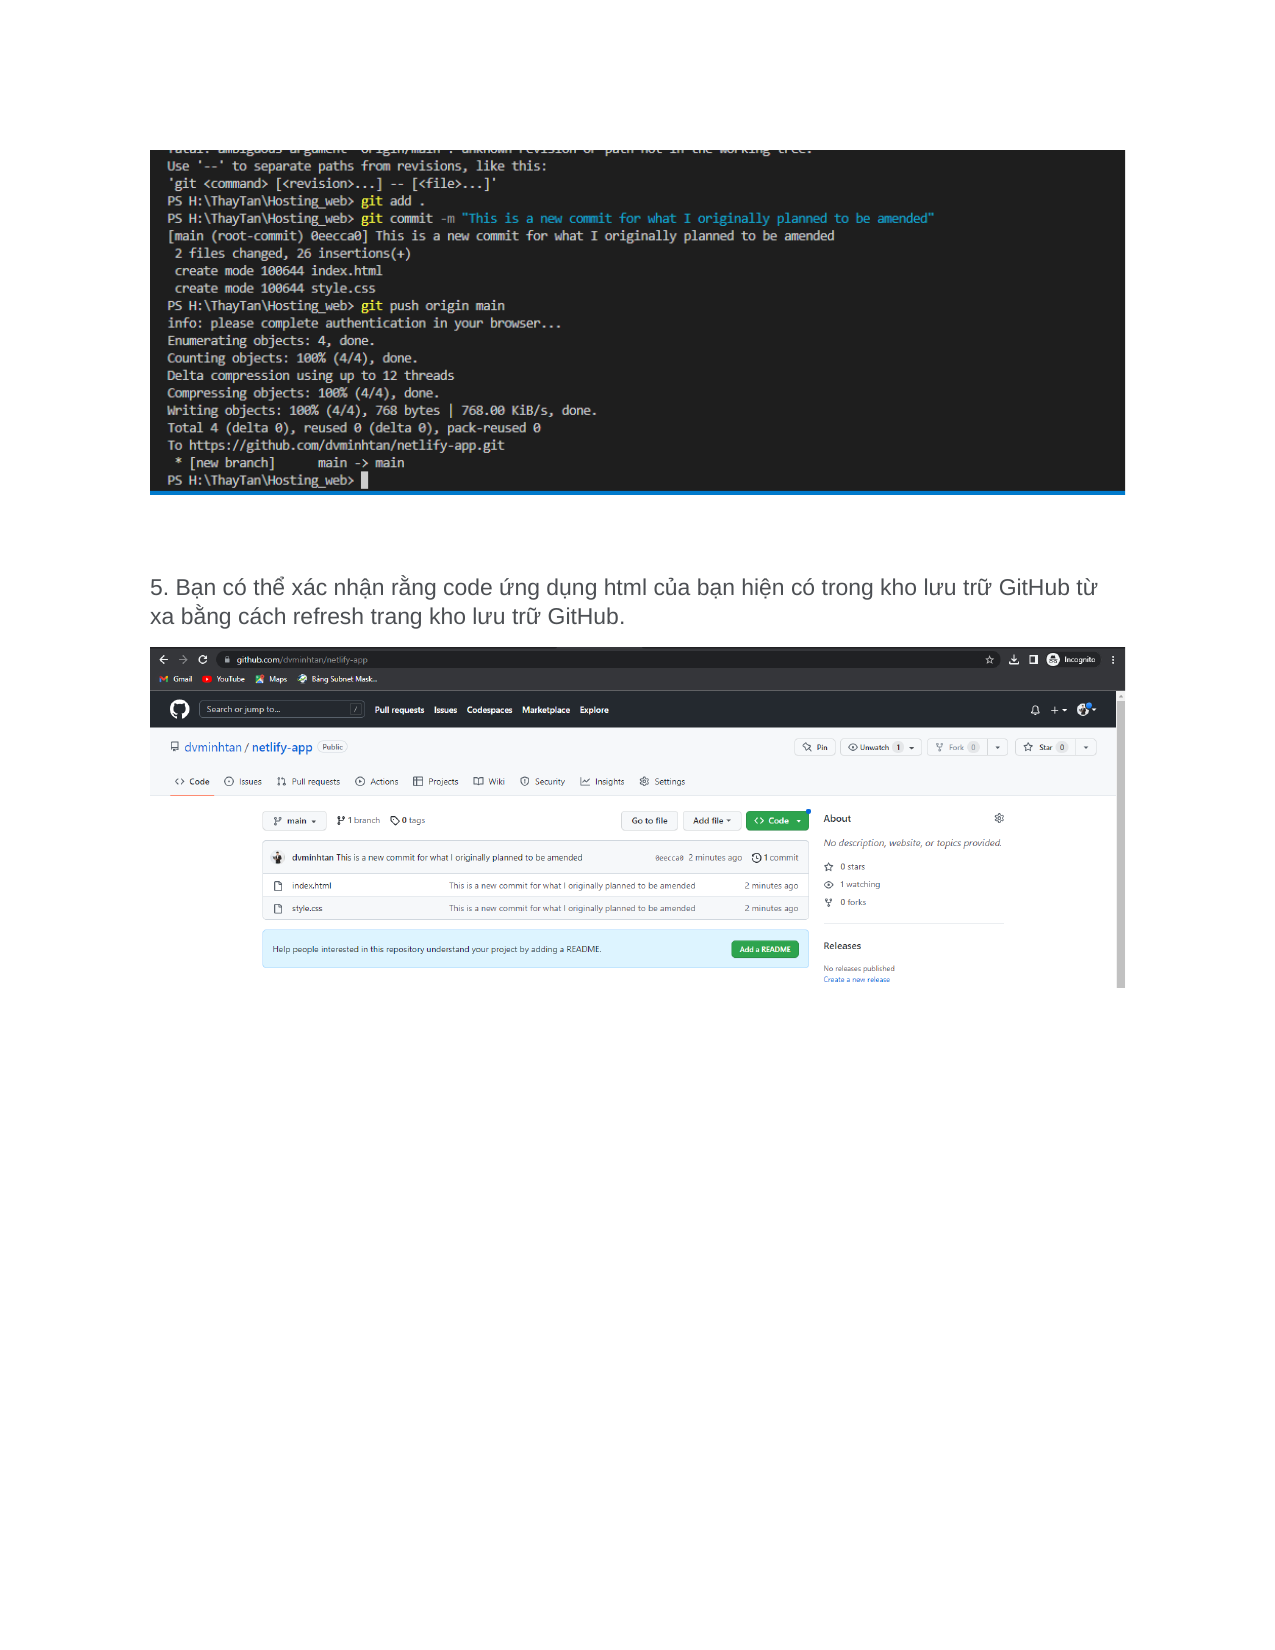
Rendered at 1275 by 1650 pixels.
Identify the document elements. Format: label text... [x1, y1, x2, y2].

text 5. Bạn có thể xác nhận rằng code ứng dụng html của bạn hiện có trong kho lưu trữ GitHub từ xa bằng cách refresh trang kho lưu trữ GitHub. [150, 574, 1125, 629]
picture [150, 647, 1125, 988]
picture [150, 150, 1125, 495]
